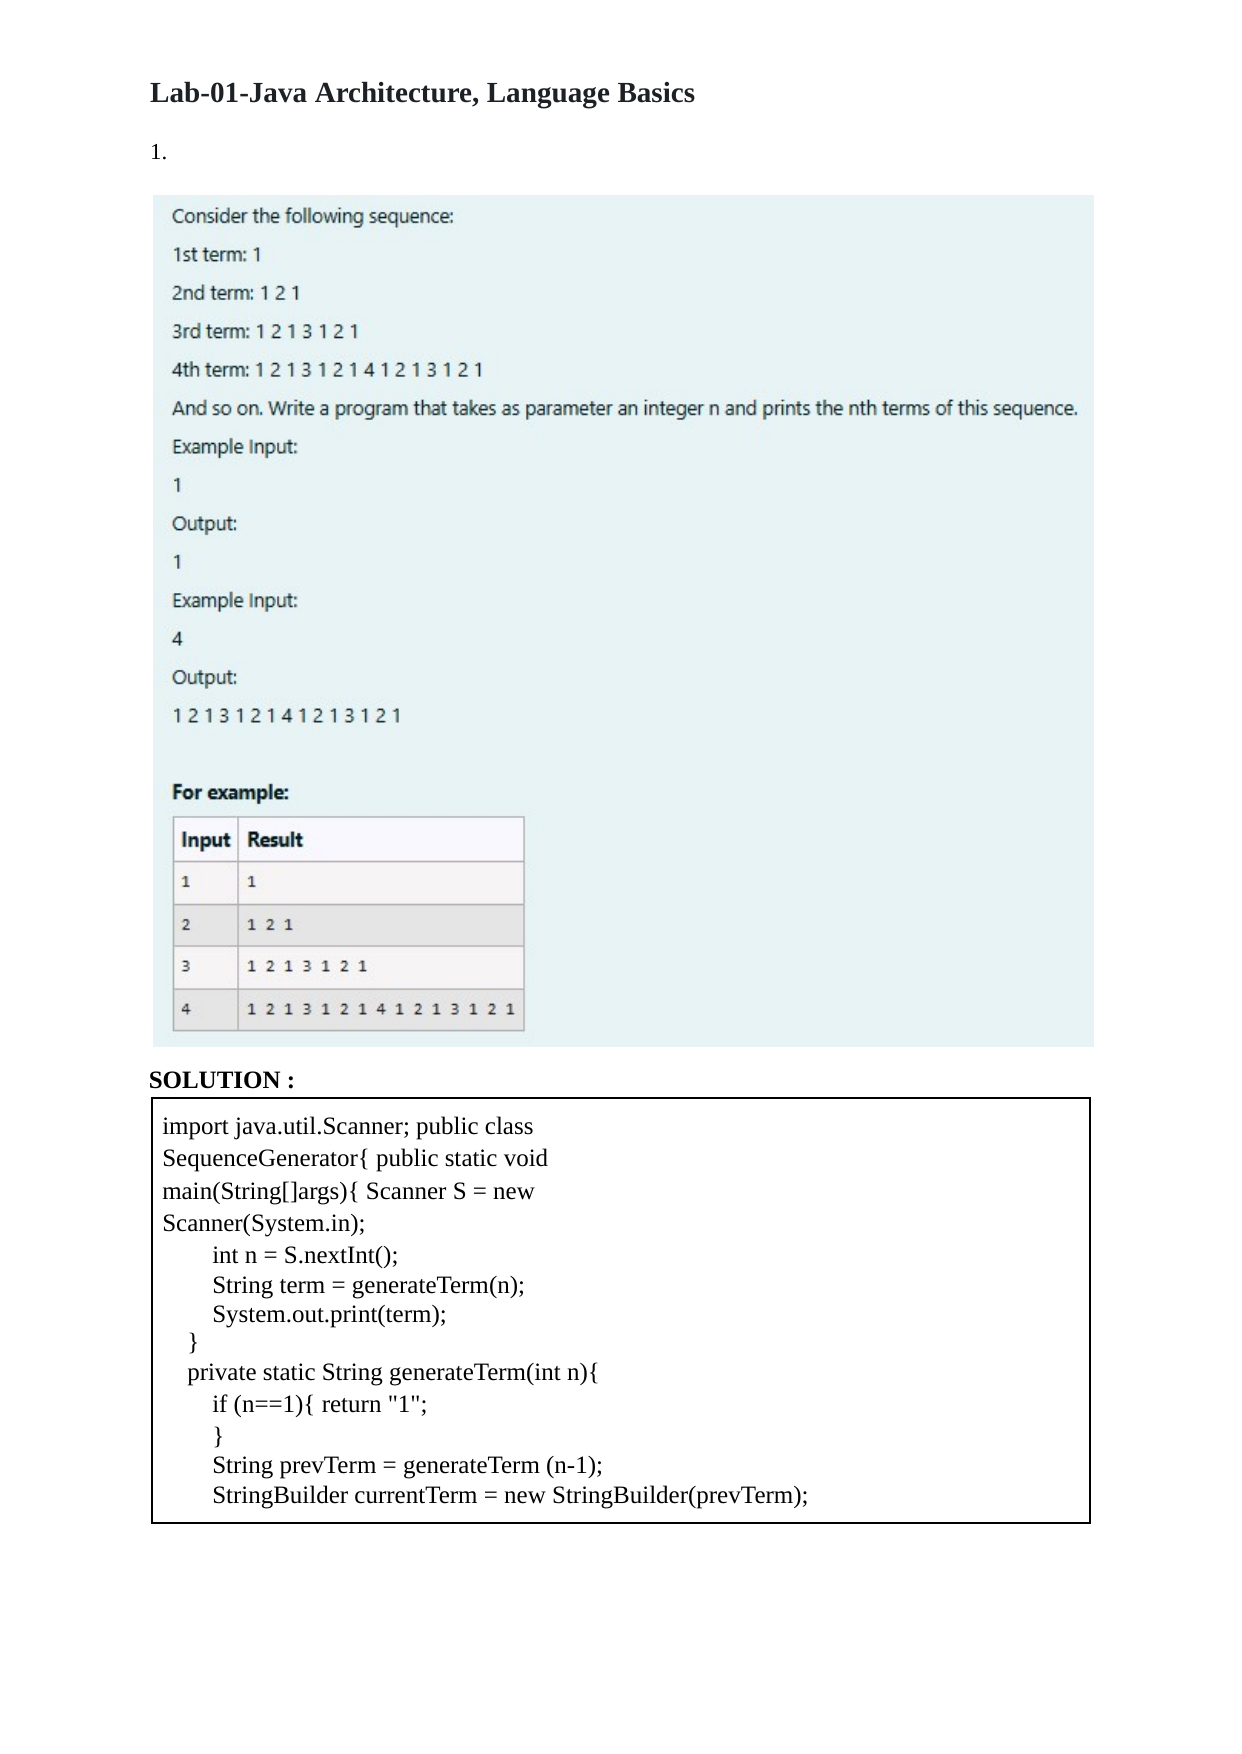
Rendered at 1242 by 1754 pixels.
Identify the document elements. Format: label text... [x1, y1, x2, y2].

table_header import java.util.Scanner; public class SequenceGenerator{ public static void main(String[]args){ Scanner S = new Scanner(System.in); int n = S.nextInt(); String term = generateTerm(n); System.out.print(term); } private static String generateTerm(int n){ if (n==1){ return "1"; } String prevTerm = generateTerm (n-1); StringBuilder currentTerm = new StringBuilder(prevTerm); [153, 1099, 1089, 1522]
picture [153, 195, 1094, 1047]
text SOLUTION : [148, 1065, 1027, 1093]
